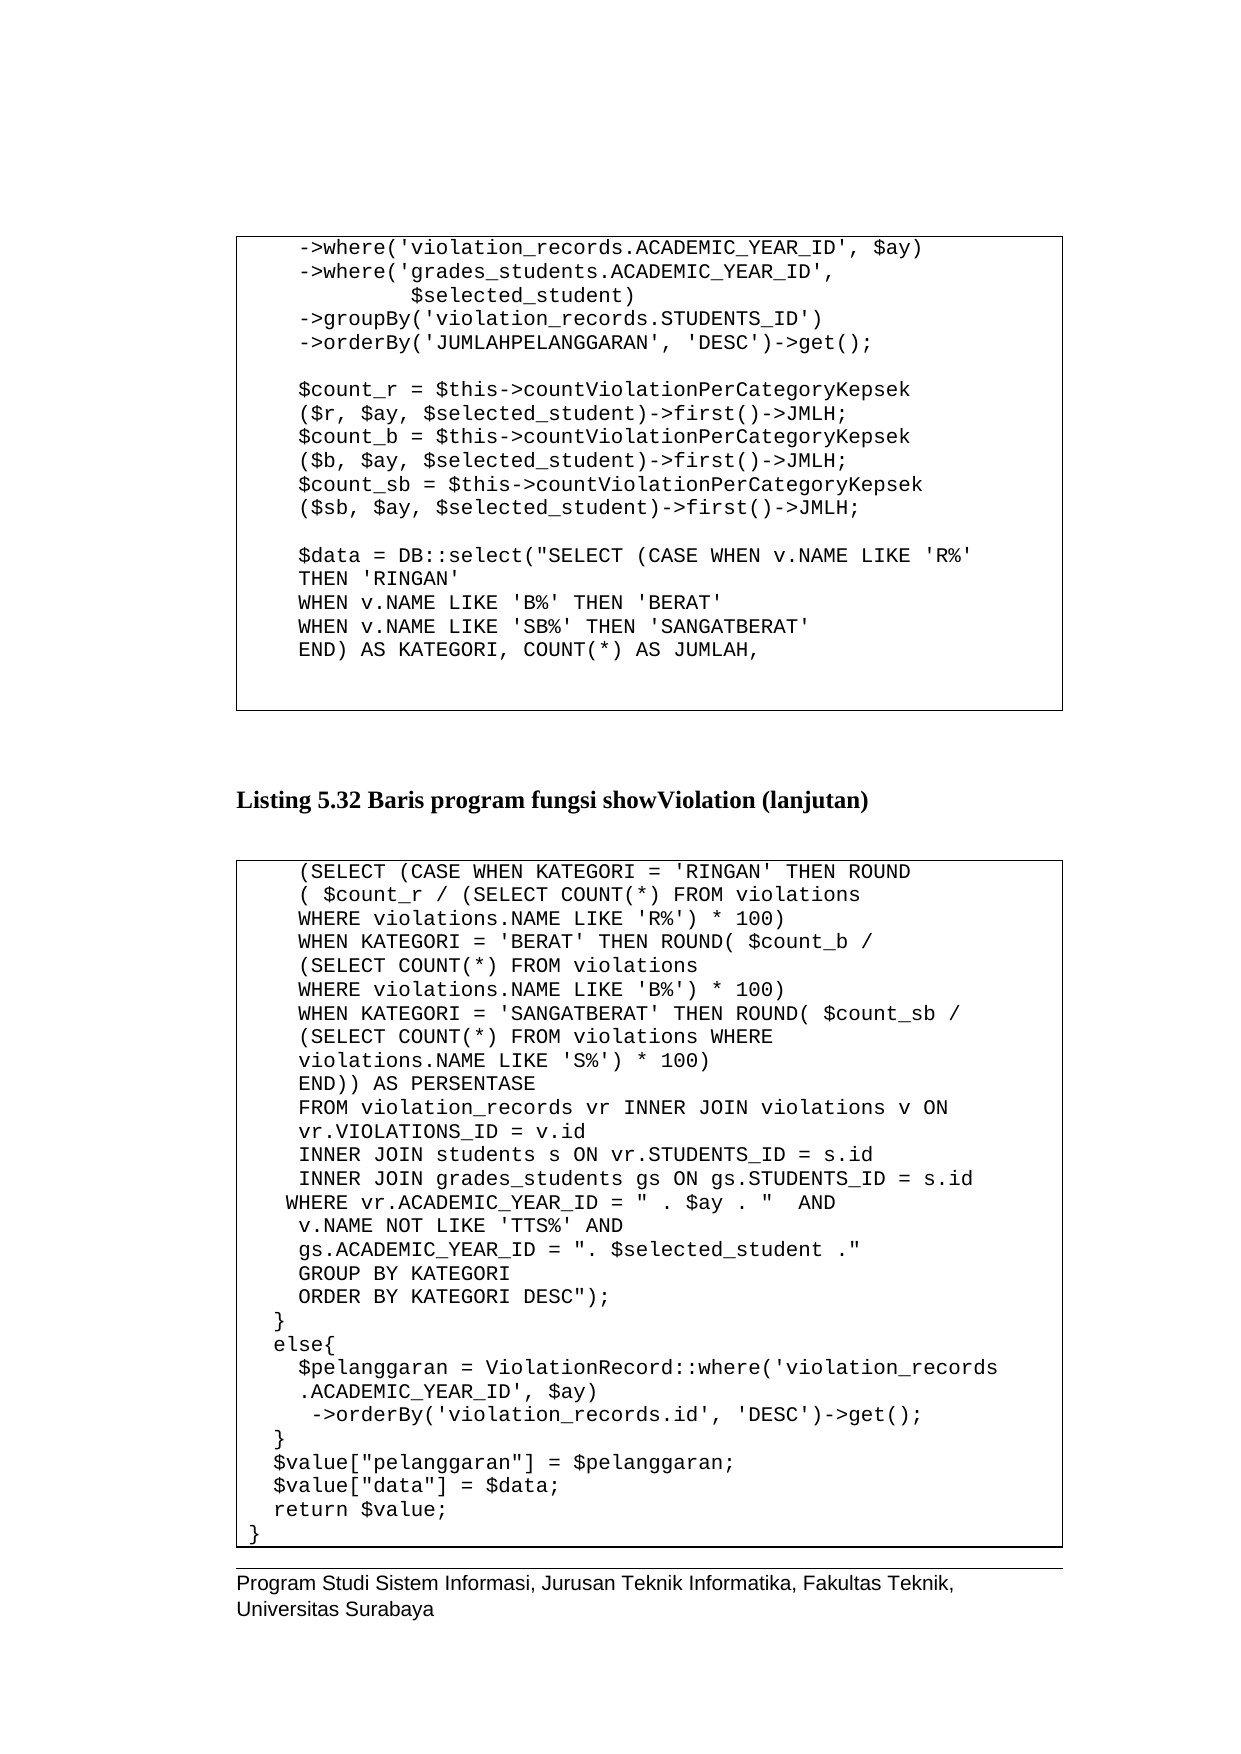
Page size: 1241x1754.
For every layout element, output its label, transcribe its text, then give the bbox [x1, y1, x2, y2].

text Listing 5.32 Baris program fungsi showViolation (lanjutan) [236, 785, 1063, 814]
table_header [237, 237, 1062, 710]
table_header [237, 861, 1062, 1546]
